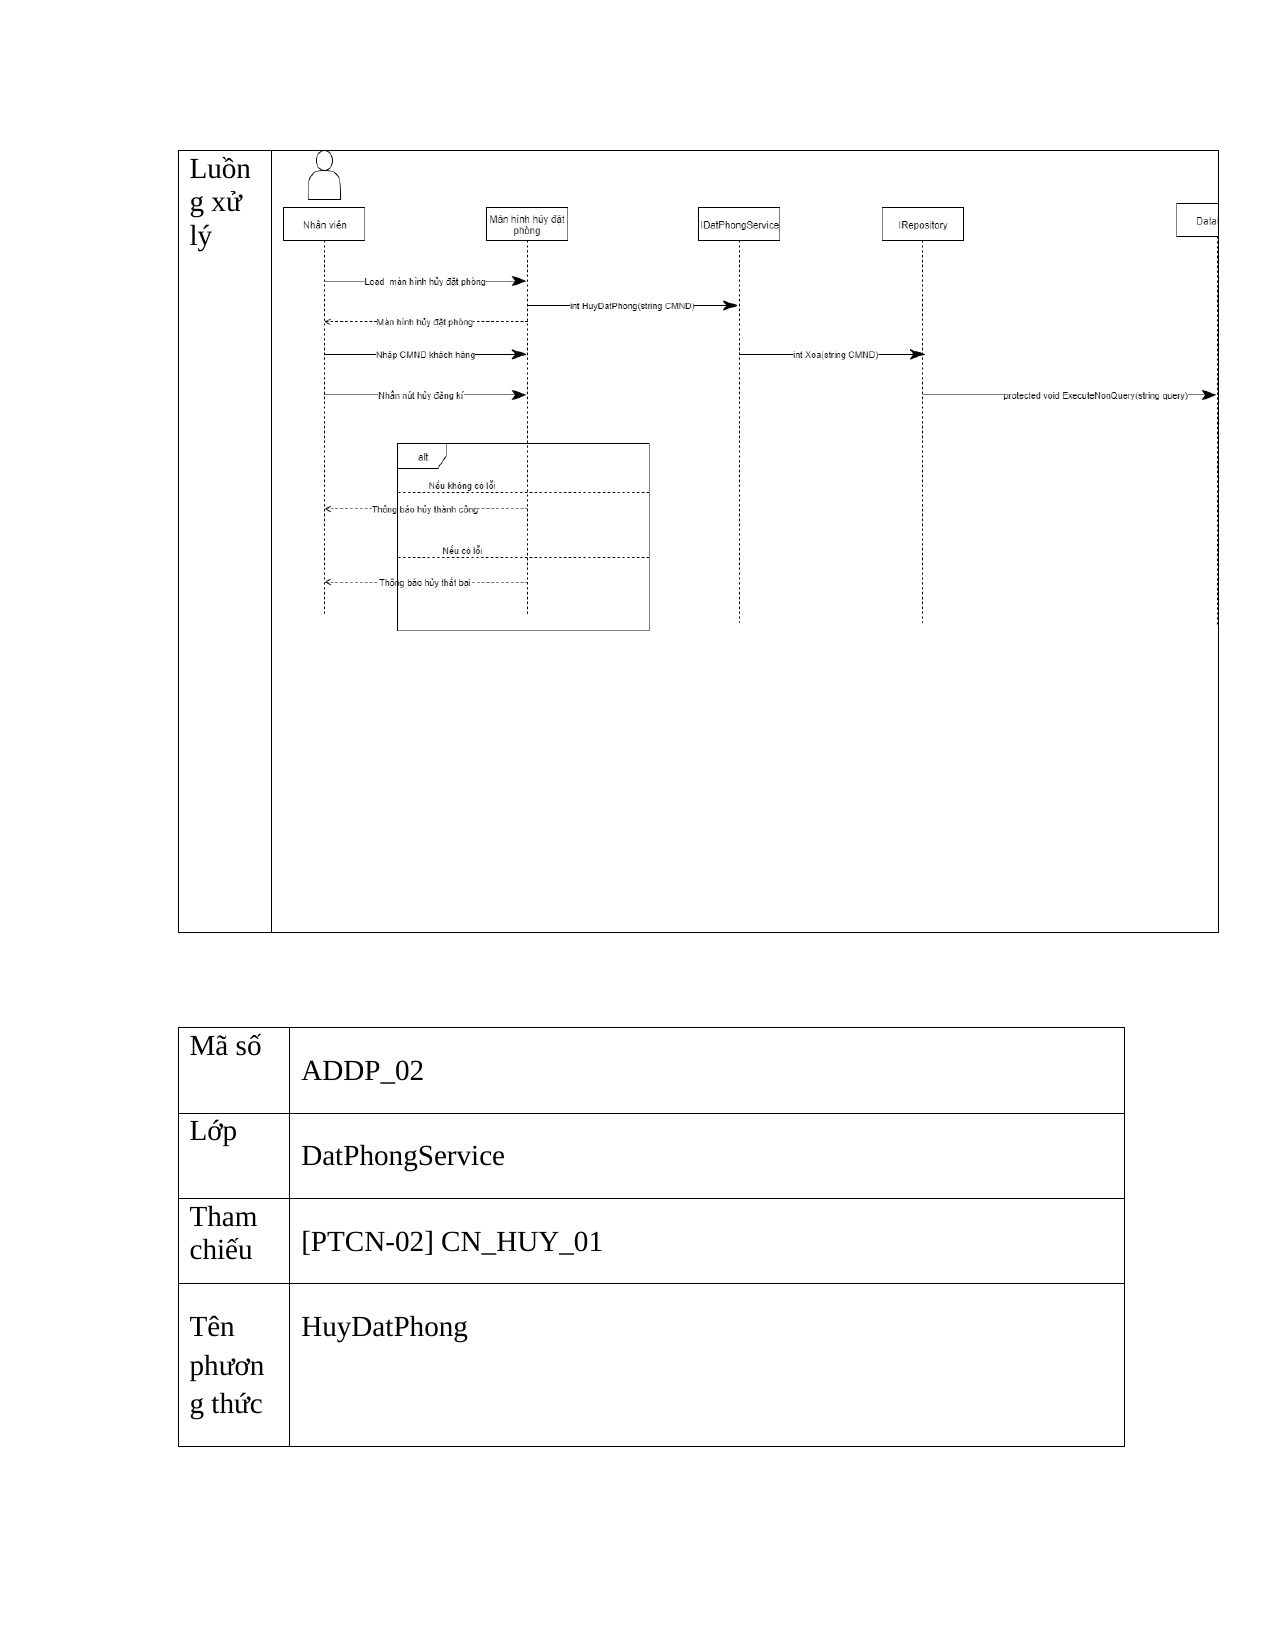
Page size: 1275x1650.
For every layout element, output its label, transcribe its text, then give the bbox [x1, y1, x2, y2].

table_header Mã số [179, 1028, 289, 1112]
picture [283, 151, 1218, 631]
table_cell HuyDatPhong [290, 1284, 1124, 1446]
table_cell Tên phương thức [179, 1284, 289, 1446]
table_cell [PTCN-02] CN_HUY_01 [290, 1199, 1124, 1283]
table_cell DatPhongService [290, 1114, 1124, 1198]
table_header ADDP_02 [290, 1028, 1124, 1112]
table_cell Luồng xử lý [179, 151, 271, 932]
table_cell [272, 151, 1218, 932]
table_cell Lớp [179, 1114, 289, 1198]
table_cell Tham chiếu [179, 1199, 289, 1283]
